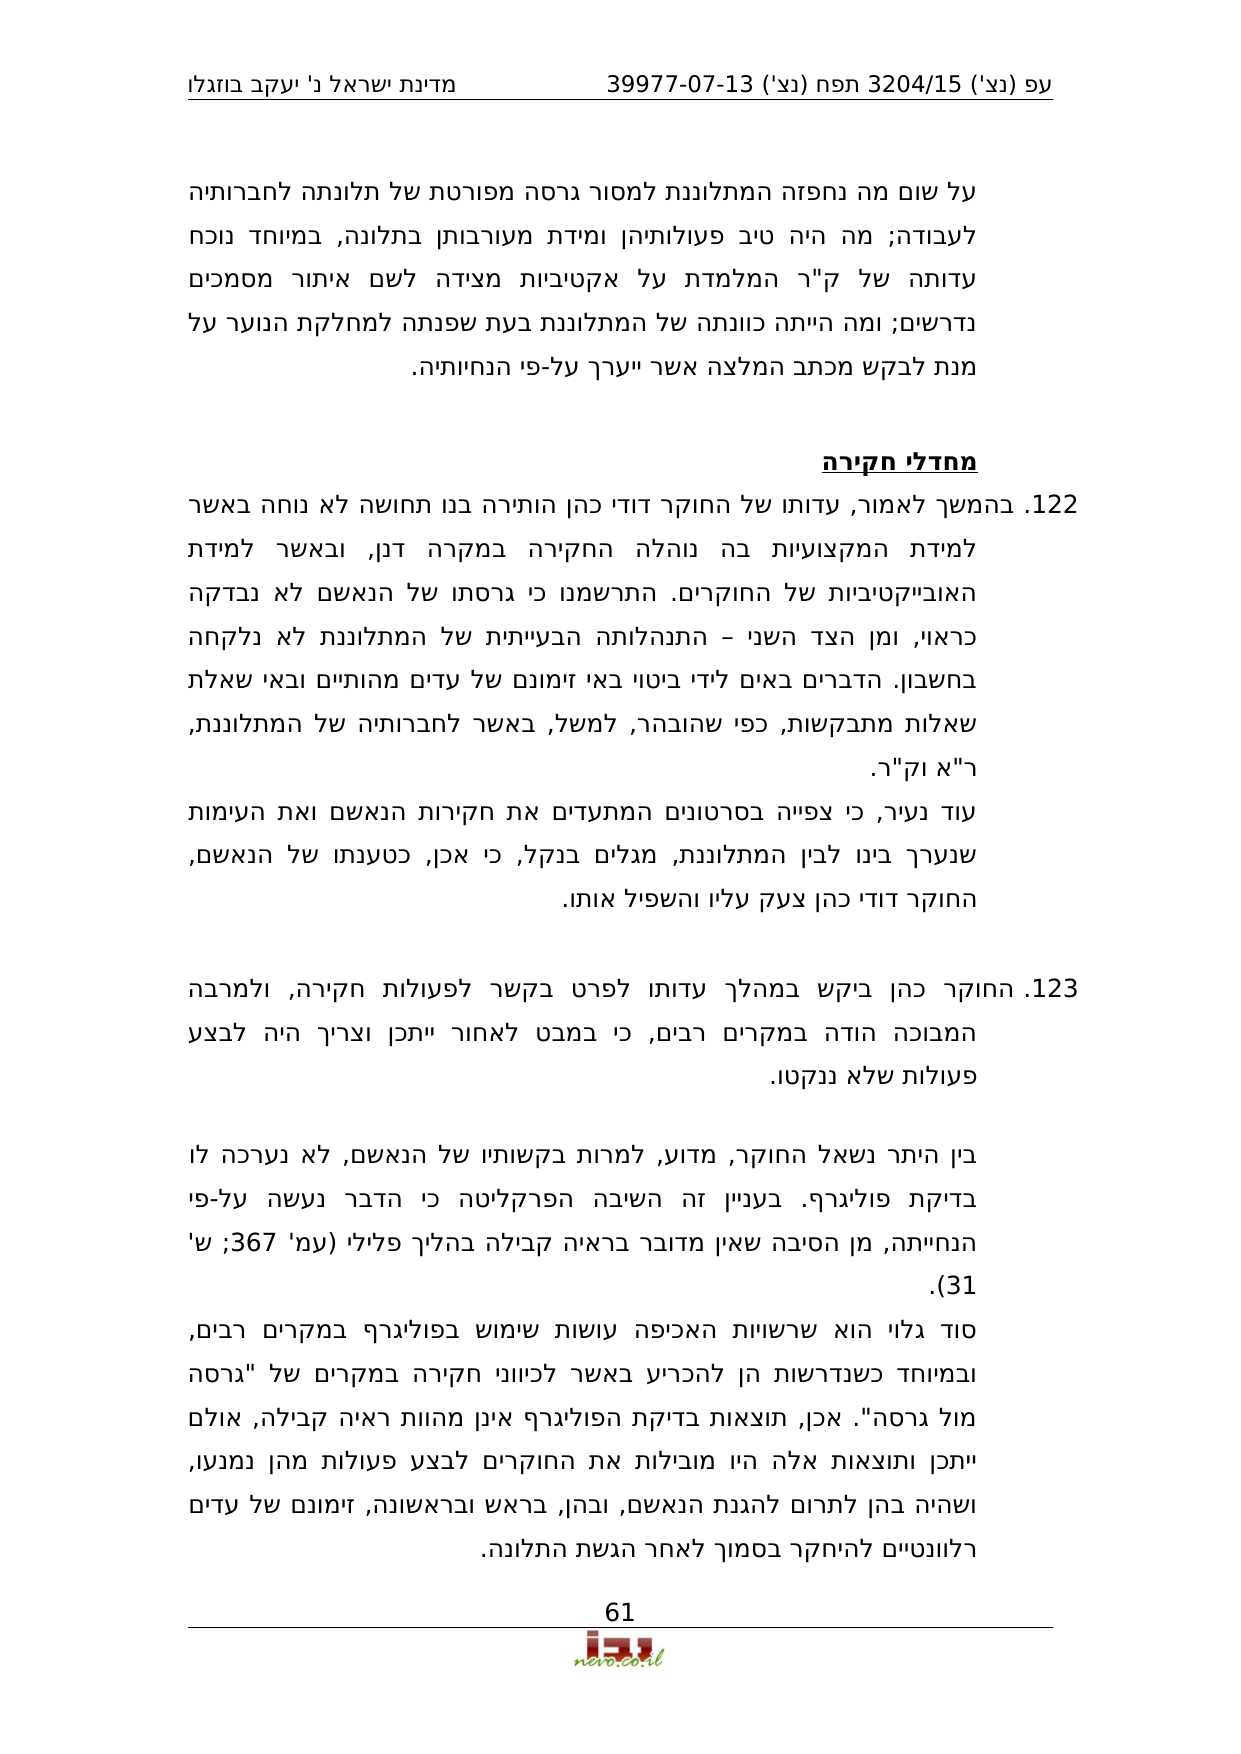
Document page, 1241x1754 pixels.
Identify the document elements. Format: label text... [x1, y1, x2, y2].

text סוד גלוי הוא שרשויות האכיפה עושות שימוש בפוליגרף במקרים רבים, ובמיוחד כשנדרשות הן להכריע באשר לכיווני חקירה במקרים של "גרסה מול גרסה". אכן, תוצאות בדיקת הפוליגרף אינן מהוות ראיה קבילה, אולם ייתכן ותוצאות אלה היו מובילות את החוקרים לבצע פעולות מהן נמנעו, ושהיה בהן לתרום להגנת הנאשם, ובהן, בראש ובראשונה, זימונם של עדים רלוונטיים להיחקר בסמוך לאחר הגשת התלונה. [187, 1315, 978, 1563]
text מחדלי חקירה [187, 447, 1053, 476]
list החוקר כהן ביקש במהלך עדותו לפרט בקשר לפעולות חקירה, ולמרבה המבוכה הודה במקרים רבים, כי במבט לאחור ייתכן וצריך היה לבצע פעולות שלא ננקטו. [187, 974, 1015, 1091]
list בהמשך לאמור, עדותו של החוקר דודי כהן הותירה בנו תחושה לא נוחה באשר למידת המקצועיות בה נוהלה החקירה במקרה דנן, ובאשר למידת האובייקטיביות של החוקרים. התרשמנו כי גרסתו של הנאשם לא נבדקה כראוי, ומן הצד השני – התנהלותה הבעייתית של המתלוננת לא נלקחה בחשבון. הדברים באים לידי ביטוי באי זימונם של עדים מהותיים ובאי שאלת שאלות מתבקשות, כפי שהובהר, למשל, באשר לחברותיה של המתלוננת, ר"א וק"ר. [187, 491, 1015, 782]
picture [574, 1630, 666, 1668]
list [187, 177, 1015, 381]
text בין היתר נשאל החוקר, מדוע, למרות בקשותיו של הנאשם, לא נערכה לו בדיקת פוליגרף. בעניין זה השיבה הפרקליטה כי הדבר נעשה על-פי הנחייתה, מן הסיבה שאין מדובר בראיה קבילה בהליך פלילי (עמ' 367; ש' 31). [187, 1140, 978, 1301]
text עוד נעיר, כי צפייה בסרטונים המתעדים את חקירות הנאשם ואת העימות שנערך בינו לבין המתלוננת, מגלים בנקל, כי אכן, כטענתו של הנאשם, החוקר דודי כהן צעק עליו והשפיל אותו. [187, 797, 978, 914]
